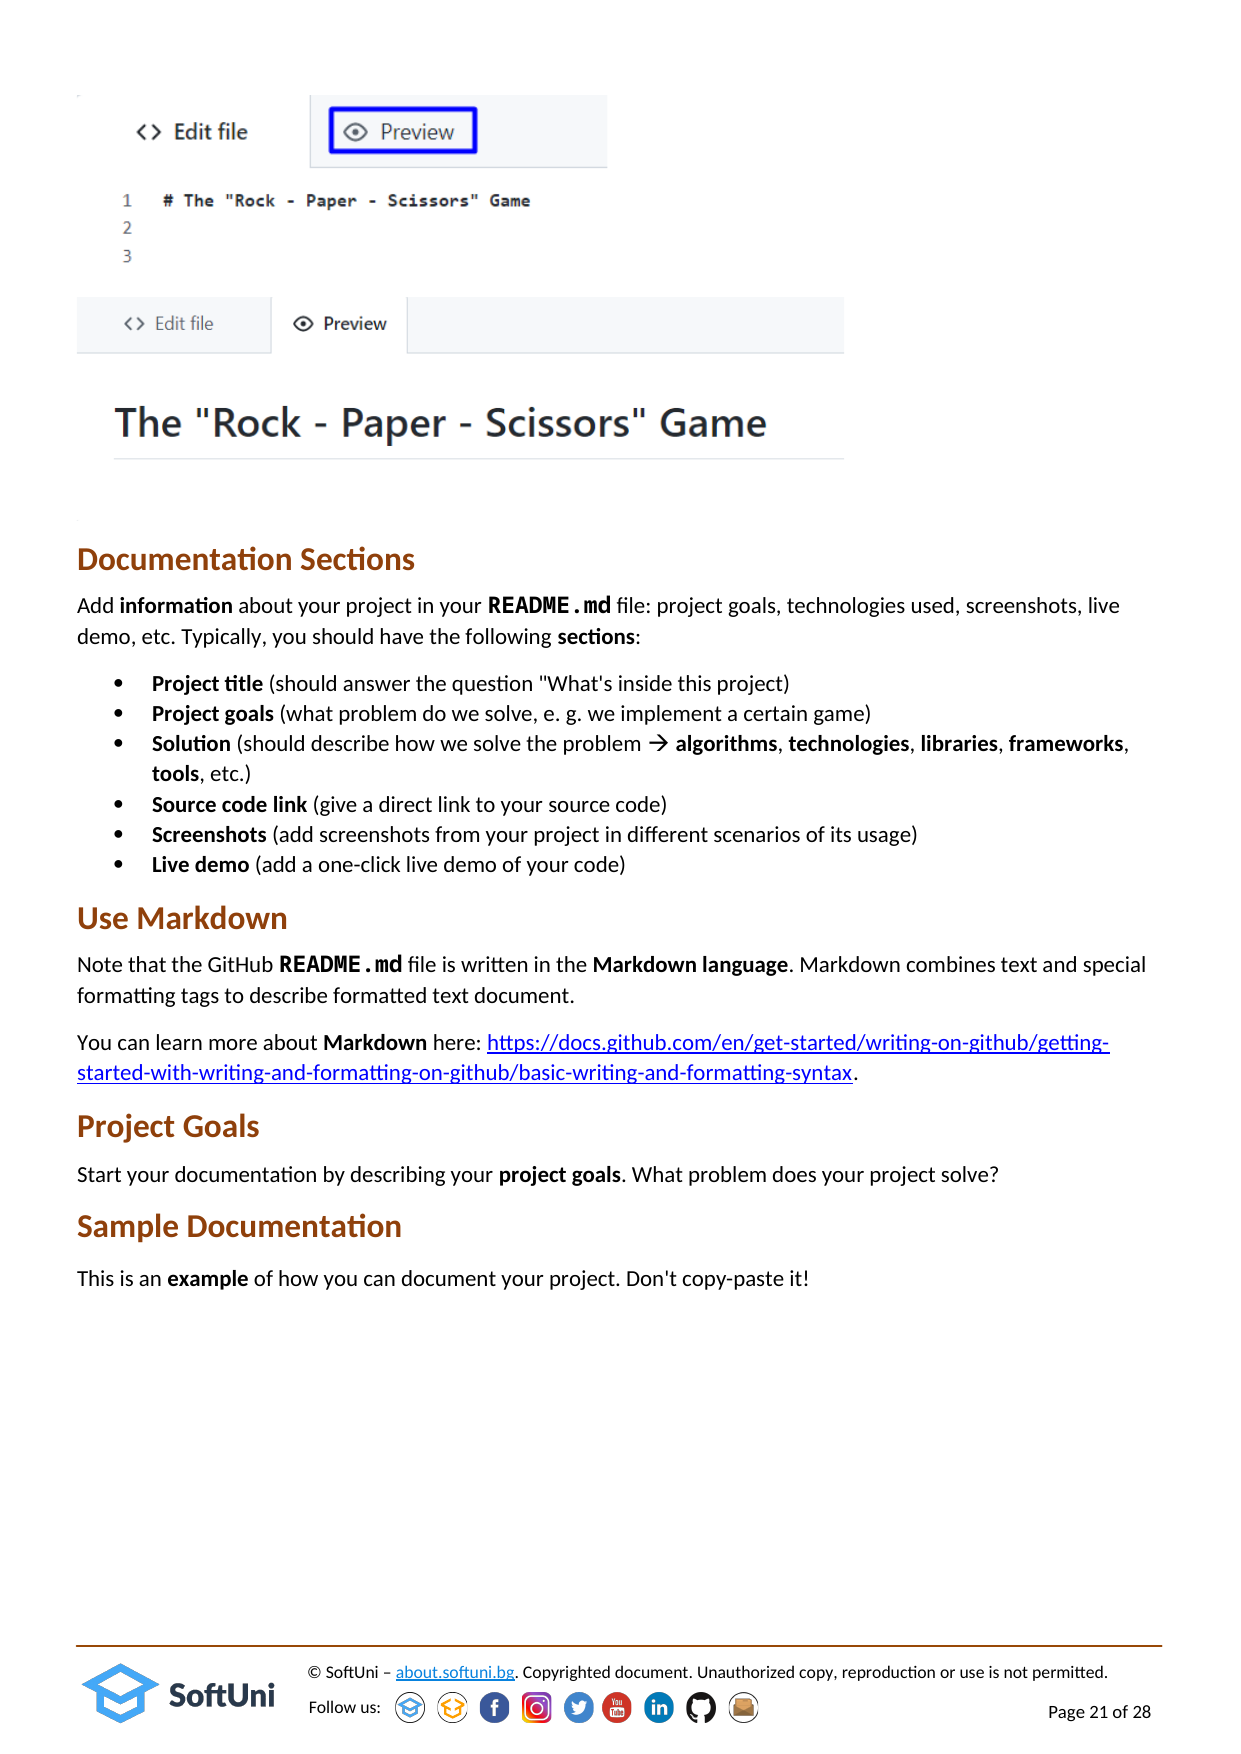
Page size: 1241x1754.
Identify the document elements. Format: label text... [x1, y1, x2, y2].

text You can learn more about Markdown here: https://docs.github.com/en/get-started/writing-on-github/getting-started-with-writing-and-formatting-on-github/basic-writing-and-formatting-syntax. [77, 1028, 1163, 1086]
text This is an example of how you can document your project. Don't copy-paste it! [77, 1264, 1163, 1292]
subtitle Use Markdown [77, 897, 1163, 938]
picture [644, 1714, 653, 1723]
text Add information about your project in your README.md file: project goals, technologies used, screenshots, live demo, etc. Typically, you should have the following sections: [77, 588, 1163, 650]
picture [564, 1692, 594, 1723]
picture [76, 297, 845, 521]
subtitle Project Goals [77, 1105, 1163, 1146]
picture [665, 1714, 674, 1723]
list Project goals (what problem do we solve, e. g. we implement a certain game) [114, 699, 1163, 727]
list Screenshots (add screenshots from your project in different scenarios of its usage) [114, 820, 1163, 848]
picture [479, 1692, 510, 1723]
picture [522, 1692, 552, 1723]
list Project title (should answer the question "What's inside this project) [114, 669, 1163, 697]
list Live demo (add a one-click live demo of your code) [114, 850, 1163, 878]
picture [644, 1692, 653, 1701]
picture [75, 1658, 281, 1729]
picture [395, 1692, 425, 1723]
subtitle Sample Documentation [77, 1205, 1163, 1246]
picture [658, 1705, 667, 1714]
picture [686, 1692, 716, 1723]
picture [665, 1692, 674, 1701]
picture [437, 1692, 468, 1723]
picture [76, 95, 608, 281]
text Note that the GitHub README.md file is written in the Markdown language. Markdown combines text and special formatting tags to describe formatted text document. [77, 948, 1163, 1009]
list Solution (should describe how we solve the problem algorithms, technologies, libraries, frameworks, tools, etc.) [114, 729, 1163, 787]
subtitle Documentation Sections [77, 538, 1163, 578]
text Start your documentation by describing your project goals. What problem does your project solve? [77, 1160, 1163, 1188]
picture [602, 1692, 632, 1723]
picture [728, 1692, 759, 1723]
list Source code link (give a direct link to your source code) [114, 790, 1163, 818]
